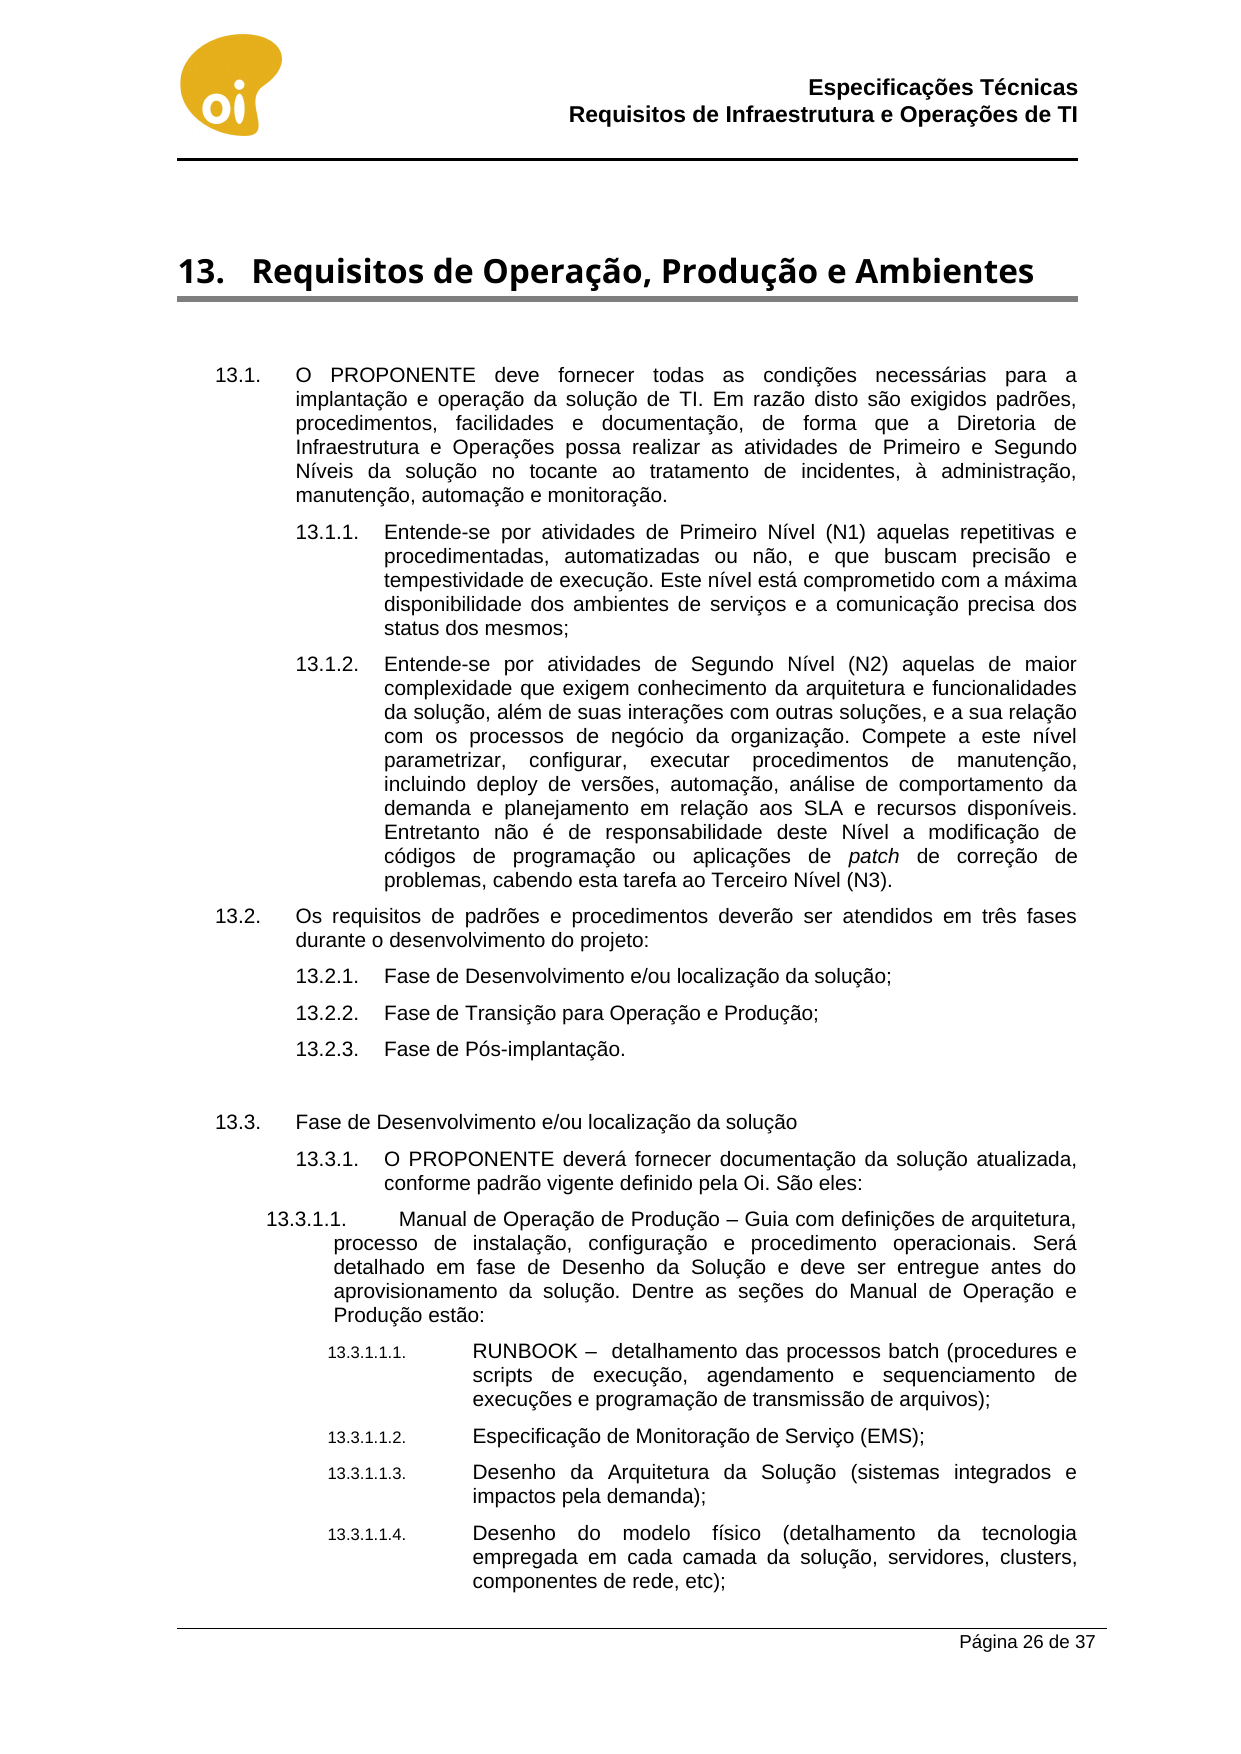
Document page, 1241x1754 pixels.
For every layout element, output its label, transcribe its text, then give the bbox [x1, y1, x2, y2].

text Fase de Pós-implantação. [295, 1037, 1078, 1061]
text Entende-se por atividades de Segundo Nível (N2) aquelas de maior complexidade que exigem conhecimento da arquitetura e funcionalidades da solução, além de suas interações com outras soluções, e a sua relação com os processos de negócio da organização. Compete a este nível parametrizar, configurar, executar procedimentos de manutenção, incluindo deploy de versões, automação, análise de comportamento da demanda e planejamento em relação aos SLA e recursos disponíveis. Entretanto não é de responsabilidade deste Nível a modificação de códigos de programação ou aplicações de patch de correção de problemas, cabendo esta tarefa ao Terceiro Nível (N3). [295, 652, 1078, 891]
text Fase de Transição para Operação e Produção; [295, 1001, 1078, 1025]
text O PROPONENTE deverá fornecer documentação da solução atualizada, conforme padrão vigente definido pela Oi. São eles: [295, 1147, 1078, 1194]
text Fase de Desenvolvimento e/ou localização da solução [215, 1110, 1078, 1134]
picture [180, 34, 282, 136]
text Desenho do modelo físico (detalhamento da tecnologia empregada em cada camada da solução, servidores, clusters, componentes de rede, etc); [327, 1521, 1078, 1592]
text Especificação de Monitoração de Serviço (EMS); [327, 1424, 1078, 1448]
text Requisitos de Operação, Produção e Ambientes [177, 248, 1078, 296]
text Desenho da Arquitetura da Solução (sistemas integrados e impactos pela demanda); [327, 1460, 1078, 1508]
text Entende-se por atividades de Primeiro Nível (N1) aquelas repetitivas e procedimentadas, automatizadas ou não, e que buscam precisão e tempestividade de execução. Este nível está comprometido com a máxima disponibilidade dos ambientes de serviços e a comunicação precisa dos status dos mesmos; [295, 519, 1078, 639]
text RUNBOOK – detalhamento das processos batch (procedures e scripts de execução, agendamento e sequenciamento de execuções e programação de transmissão de arquivos); [327, 1339, 1078, 1411]
text O PROPONENTE deve fornecer todas as condições necessárias para a implantação e operação da solução de TI. Em razão disto são exigidos padrões, procedimentos, facilidades e documentação, de forma que a Diretoria de Infraestrutura e Operações possa realizar as atividades de Primeiro e Segundo Níveis da solução no tocante ao tratamento de incidentes, à administração, manutenção, automação e monitoração. [215, 363, 1078, 507]
text Manual de Operação de Produção – Guia com definições de arquitetura, processo de instalação, configuração e procedimento operacionais. Será detalhado em fase de Desenho da Solução e deve ser entregue antes do aprovisionamento da solução. Dentre as seções do Manual de Operação e Produção estão: [266, 1207, 1078, 1327]
text Fase de Desenvolvimento e/ou localização da solução; [295, 964, 1078, 988]
text Os requisitos de padrões e procedimentos deverão ser atendidos em três fases durante o desenvolvimento do projeto: [215, 904, 1078, 952]
